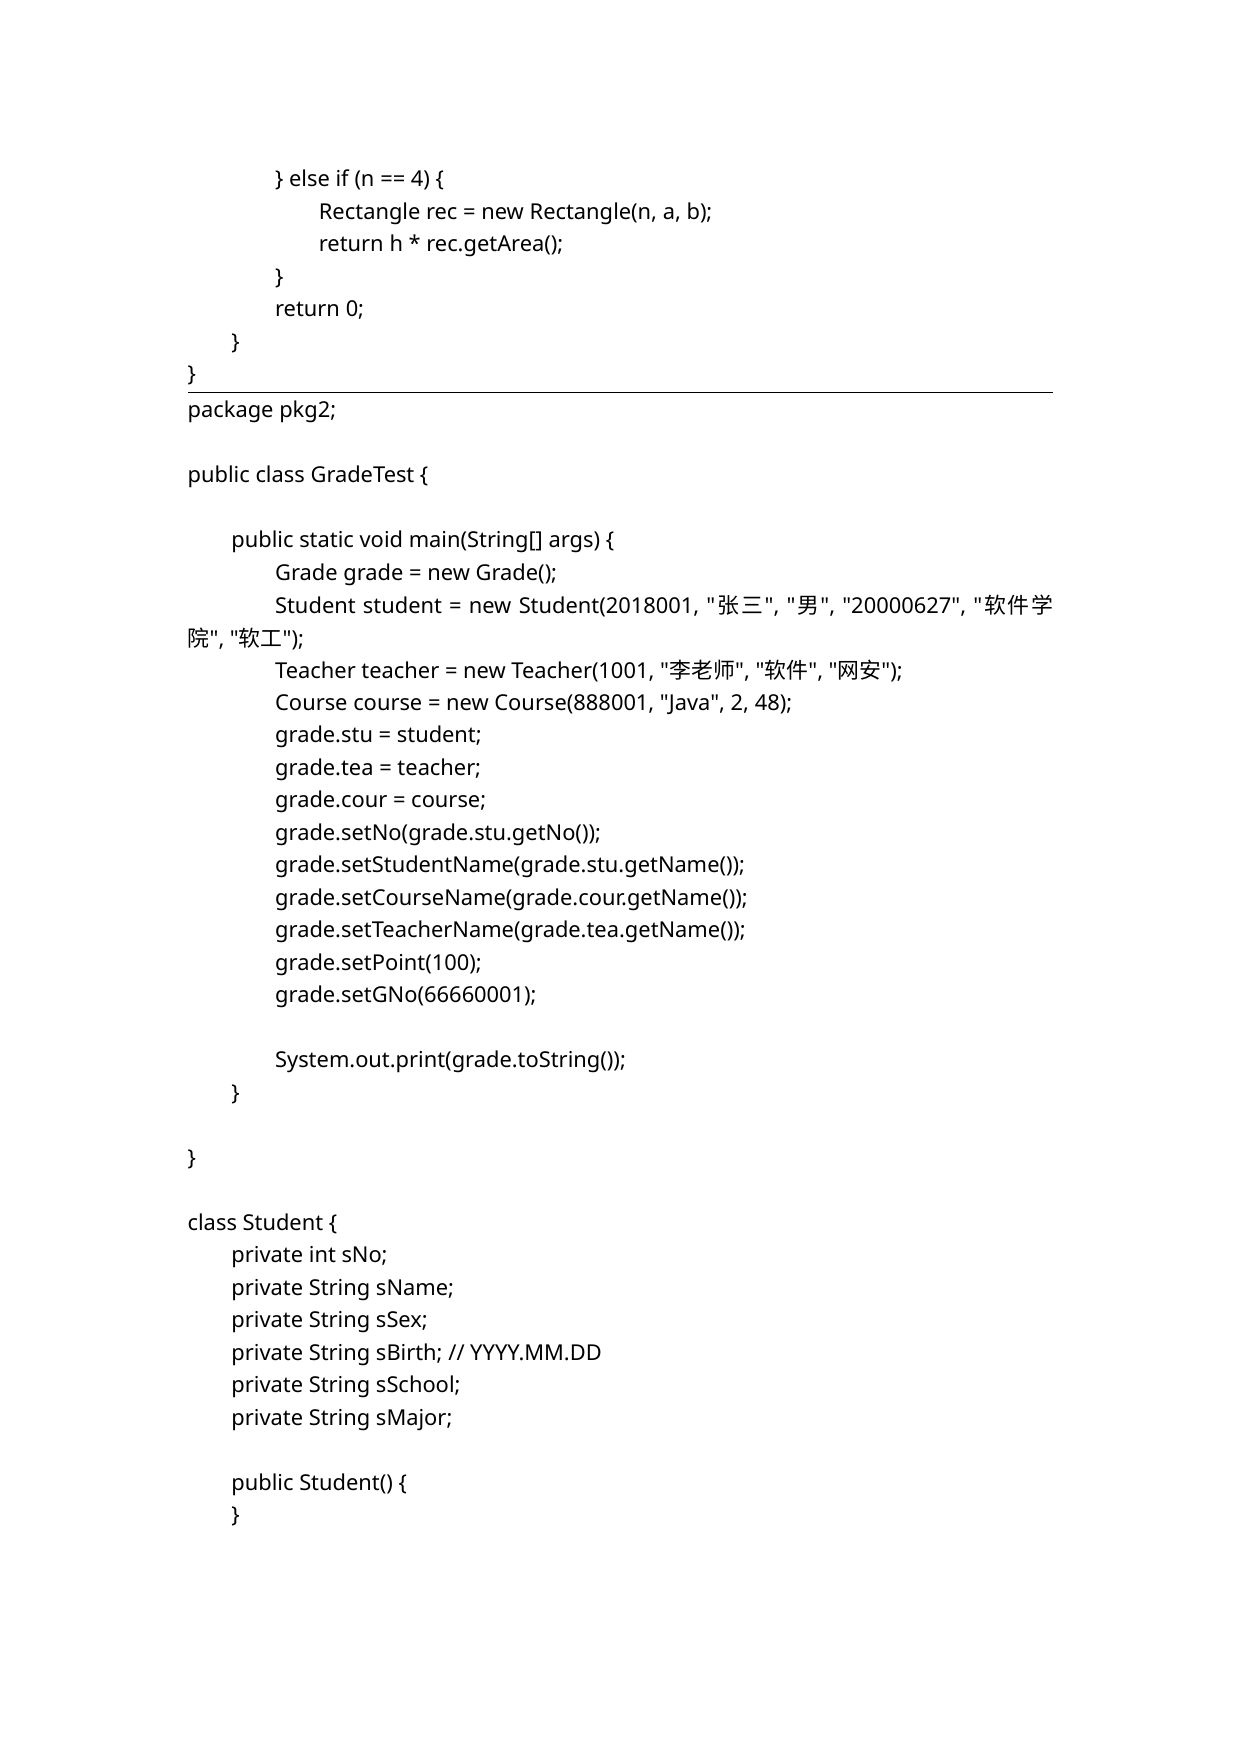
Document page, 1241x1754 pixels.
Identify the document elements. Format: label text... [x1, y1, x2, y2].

text private String sSex; [187, 1303, 1053, 1336]
text package pkg2; [187, 393, 1053, 426]
text Rectangle rec = new Rectangle(n, a, b); [187, 194, 1053, 227]
text Student student = new Student(2018001, "张三", "男", "20000627", "软件学院", "软工"); [187, 588, 1053, 653]
text private String sSchool; [187, 1368, 1053, 1401]
text grade.setStudentName(grade.stu.getName()); [187, 848, 1053, 881]
text return 0; [187, 292, 1053, 324]
text grade.setGNo(66660001); [187, 978, 1053, 1011]
text } [187, 1141, 1053, 1173]
text grade.cour = course; [187, 783, 1053, 816]
text } [187, 1076, 1053, 1108]
text class Student { [187, 1206, 1053, 1238]
text grade.setNo(grade.stu.getNo()); [187, 816, 1053, 848]
text private int sNo; [187, 1238, 1053, 1271]
text private String sBirth; // YYYY.MM.DD [187, 1336, 1053, 1368]
text public static void main(String[] args) { [187, 523, 1053, 556]
text System.out.print(grade.toString()); [187, 1043, 1053, 1076]
text public Student() { [187, 1466, 1053, 1498]
text } else if (n == 4) { [187, 162, 1053, 194]
text } [187, 259, 1053, 292]
text private String sName; [187, 1271, 1053, 1303]
text } [187, 324, 1053, 357]
text grade.setTeacherName(grade.tea.getName()); [187, 913, 1053, 946]
text Teacher teacher = new Teacher(1001, "李老师", "软件", "网安"); [187, 653, 1053, 686]
text private String sMajor; [187, 1401, 1053, 1433]
text } [187, 357, 1053, 393]
text Grade grade = new Grade(); [187, 556, 1053, 588]
text Course course = new Course(888001, "Java", 2, 48); [187, 686, 1053, 718]
text grade.setCourseName(grade.cour.getName()); [187, 881, 1053, 913]
text } [187, 1498, 1053, 1531]
text grade.stu = student; [187, 718, 1053, 751]
text public class GradeTest { [187, 458, 1053, 491]
text return h * rec.getArea(); [187, 227, 1053, 259]
text grade.setPoint(100); [187, 946, 1053, 978]
text grade.tea = teacher; [187, 751, 1053, 783]
